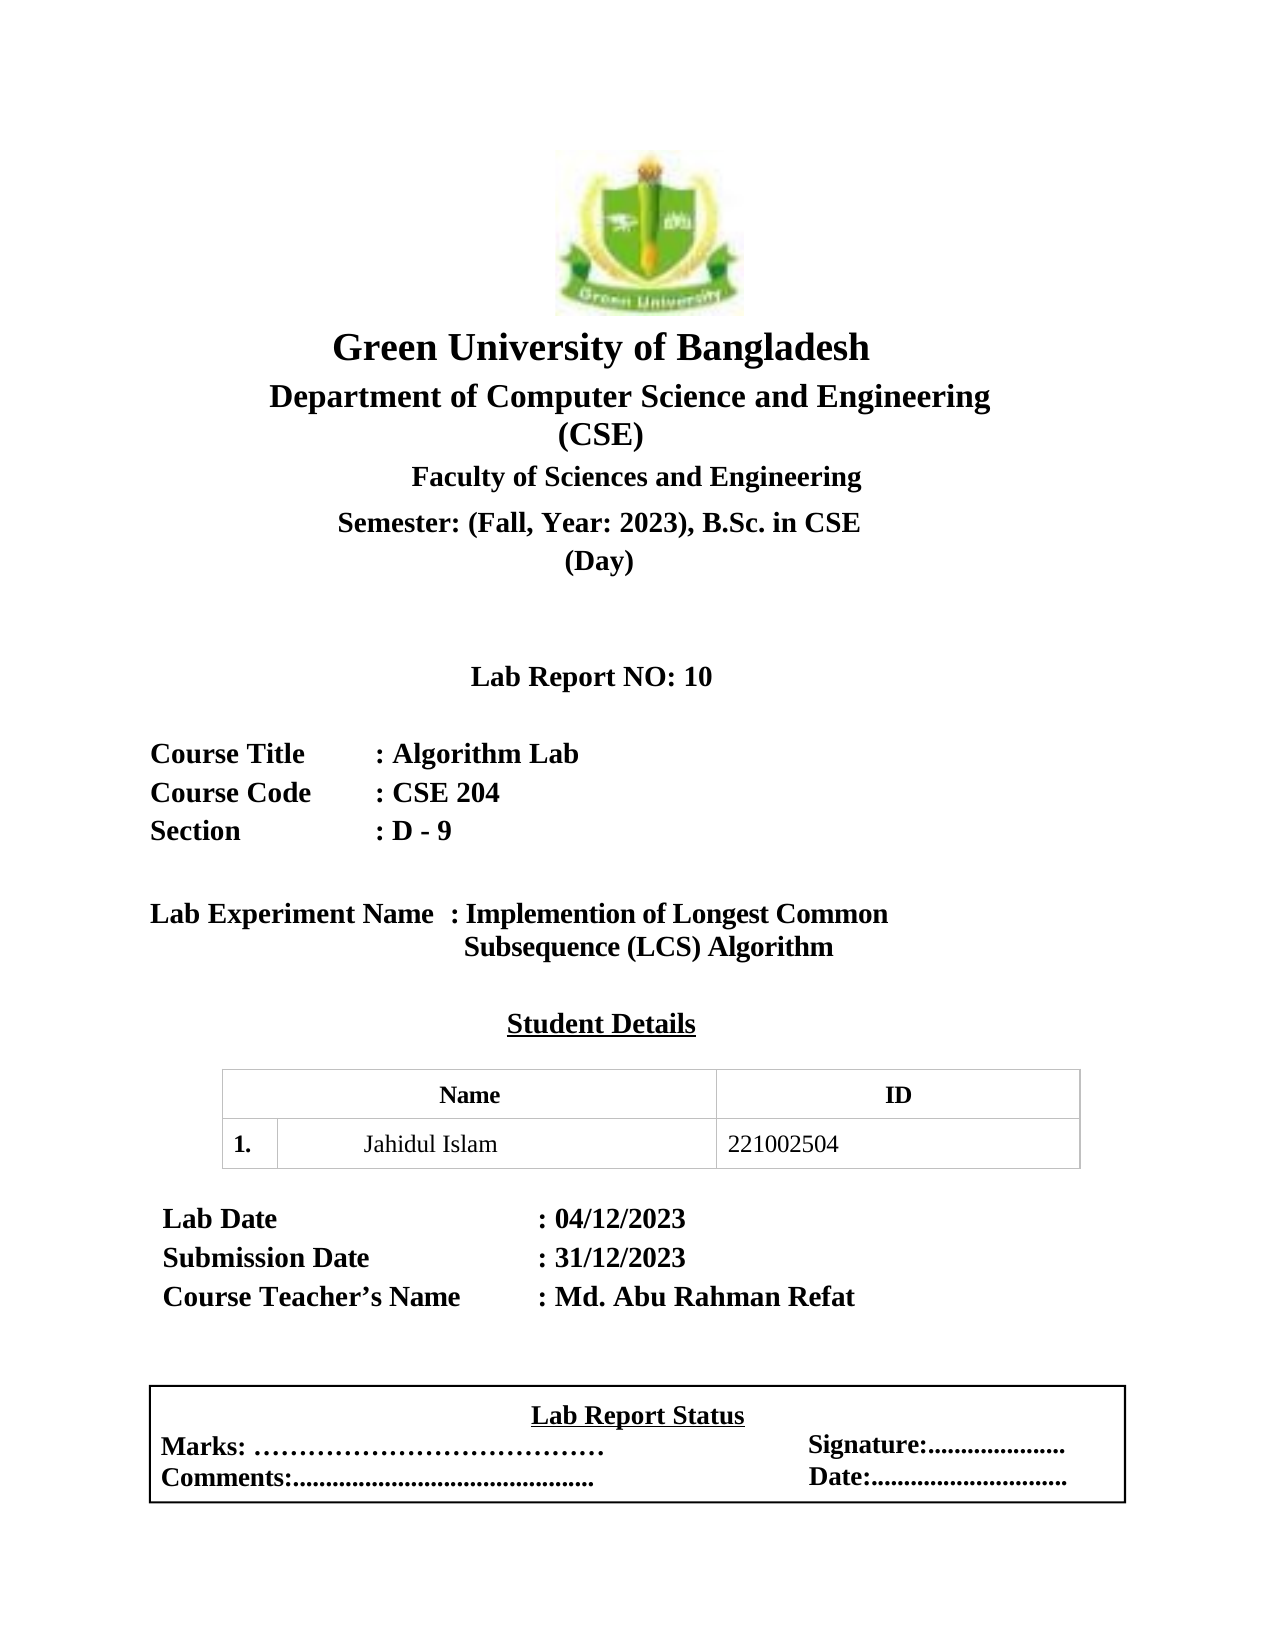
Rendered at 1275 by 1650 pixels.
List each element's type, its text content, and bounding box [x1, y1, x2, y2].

text Faculty of Sciences and Engineering [300, 459, 898, 493]
text Submission Date : 31/12/2023 [162, 1240, 1125, 1274]
text Semester: (Fall, Year: 2023), B.Sc. in CSE (Day) [300, 505, 898, 577]
text Course Teacher’s Name : Md. Abu Rahman Refat [162, 1279, 1125, 1312]
text Subsequence (LCS) Algorithm [450, 929, 1125, 963]
text Lab Date : 04/12/2023 [162, 1202, 1125, 1235]
text Section : D - 9 [150, 813, 753, 847]
table_cell 221002504 [717, 1119, 1079, 1167]
text Course Code : CSE 204 [150, 775, 753, 808]
picture [555, 150, 744, 316]
table_cell Jahidul Islam [278, 1119, 716, 1167]
table_header Name [223, 1070, 716, 1118]
table_cell 1. [223, 1119, 277, 1167]
text Lab Report NO: 10 [471, 659, 753, 692]
text Student Details [167, 1006, 1035, 1040]
text Lab Experiment Name : Implemention of Longest Common [150, 896, 1125, 929]
text Course Title : Algorithm Lab [150, 736, 753, 769]
title Department of Computer Science and Engineering (CSE) [167, 376, 1034, 453]
title Green University of Bangladesh [167, 323, 1035, 369]
table_header ID [717, 1070, 1079, 1118]
